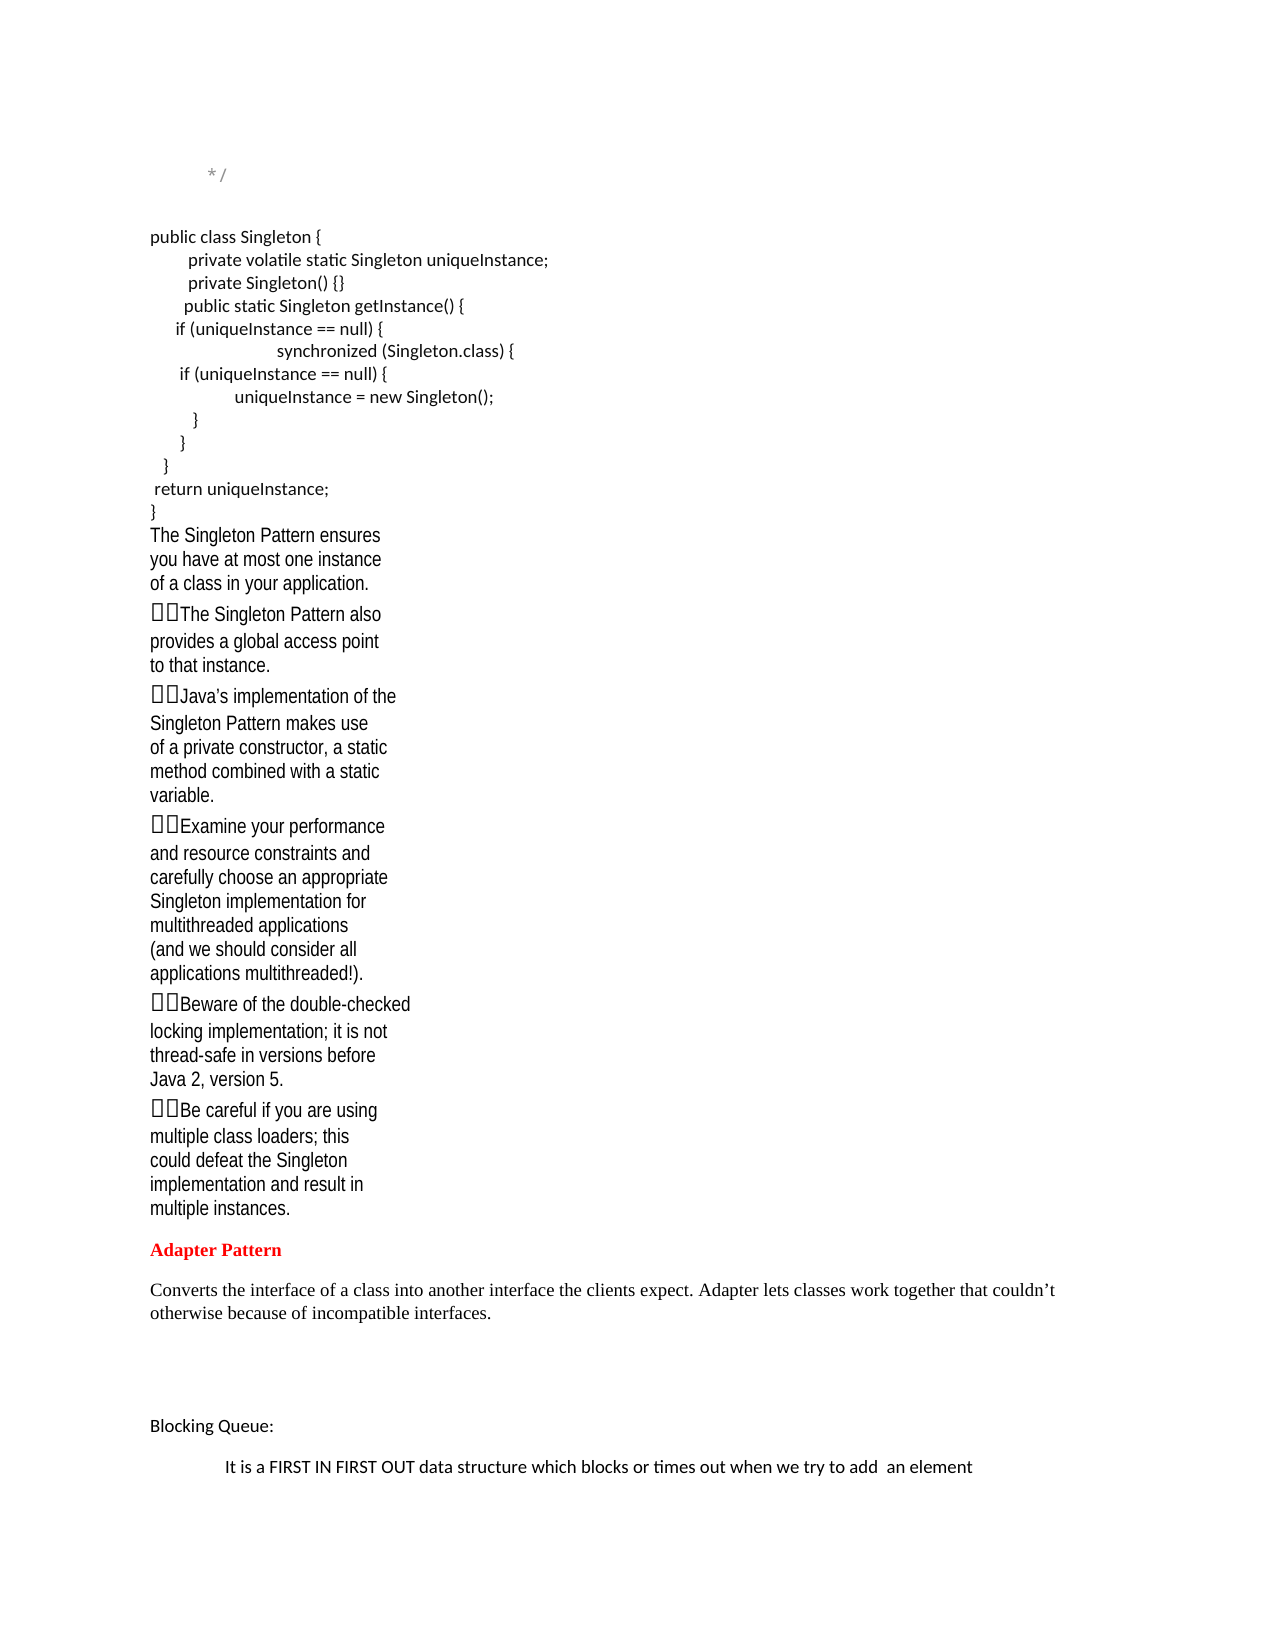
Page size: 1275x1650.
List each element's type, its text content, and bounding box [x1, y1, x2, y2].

text } [150, 431, 1125, 454]
text (and we should consider all [150, 937, 1125, 961]
text thread-safe in versions before [150, 1042, 1125, 1066]
text } [150, 408, 1125, 431]
text Singleton implementation for [150, 889, 1125, 913]
text Java 2, version 5. [150, 1066, 1125, 1090]
text if (uniqueInstance == null) { [150, 317, 1125, 339]
text you have at most one instance [150, 547, 1125, 571]
text private volatile static Singleton uniqueInstance; [150, 248, 1125, 271]
text provides a global access point [150, 629, 1125, 653]
text multiple instances. [150, 1196, 1125, 1220]
text Blocking Queue: [150, 1414, 1125, 1437]
text It is a FIRST IN FIRST OUT data structure which blocks or times out when we try to add an element [150, 1455, 1125, 1478]
text of a class in your application. [150, 571, 1125, 595]
text variable. [150, 783, 1125, 807]
text implementation and result in [150, 1172, 1125, 1196]
text applications multithreaded!). [150, 961, 1125, 984]
text Beware of the double-checked [150, 984, 1125, 1018]
text carefully choose an appropriate [150, 865, 1125, 889]
text could defeat the Singleton [150, 1148, 1125, 1172]
text of a private constructor, a static [150, 735, 1125, 759]
text locking implementation; it is not [150, 1018, 1125, 1042]
text Java’s implementation of the [150, 677, 1125, 711]
text multiple class loaders; this [150, 1124, 1125, 1148]
text } The Singleton Pattern ensures [150, 500, 1125, 547]
text public static Singleton getInstance() { [150, 294, 1125, 317]
text return uniqueInstance; [150, 477, 1125, 500]
text method combined with a static [150, 759, 1125, 783]
text Singleton Pattern makes use [150, 711, 1125, 735]
text if (uniqueInstance == null) { [150, 362, 1125, 385]
text Converts the interface of a class into another interface the clients expect. Adapter lets classes work together that couldn’t otherwise because of incompatible interfaces. [150, 1279, 1125, 1323]
text multithreaded applications [150, 913, 1125, 937]
text */ [150, 150, 1125, 187]
text Examine your performance [150, 807, 1125, 841]
text public class Singleton { [150, 225, 1125, 248]
text to that instance. [150, 653, 1125, 677]
text private Singleton() {} [150, 271, 1125, 294]
text synchronized (Singleton.class) { [150, 339, 1125, 362]
text Be careful if you are using [150, 1090, 1125, 1124]
text Adapter Pattern [150, 1239, 1125, 1260]
text uniqueInstance = new Singleton(); [150, 385, 1125, 408]
text } [150, 454, 1125, 477]
text and resource constraints and [150, 841, 1125, 865]
text The Singleton Pattern also [150, 595, 1125, 629]
